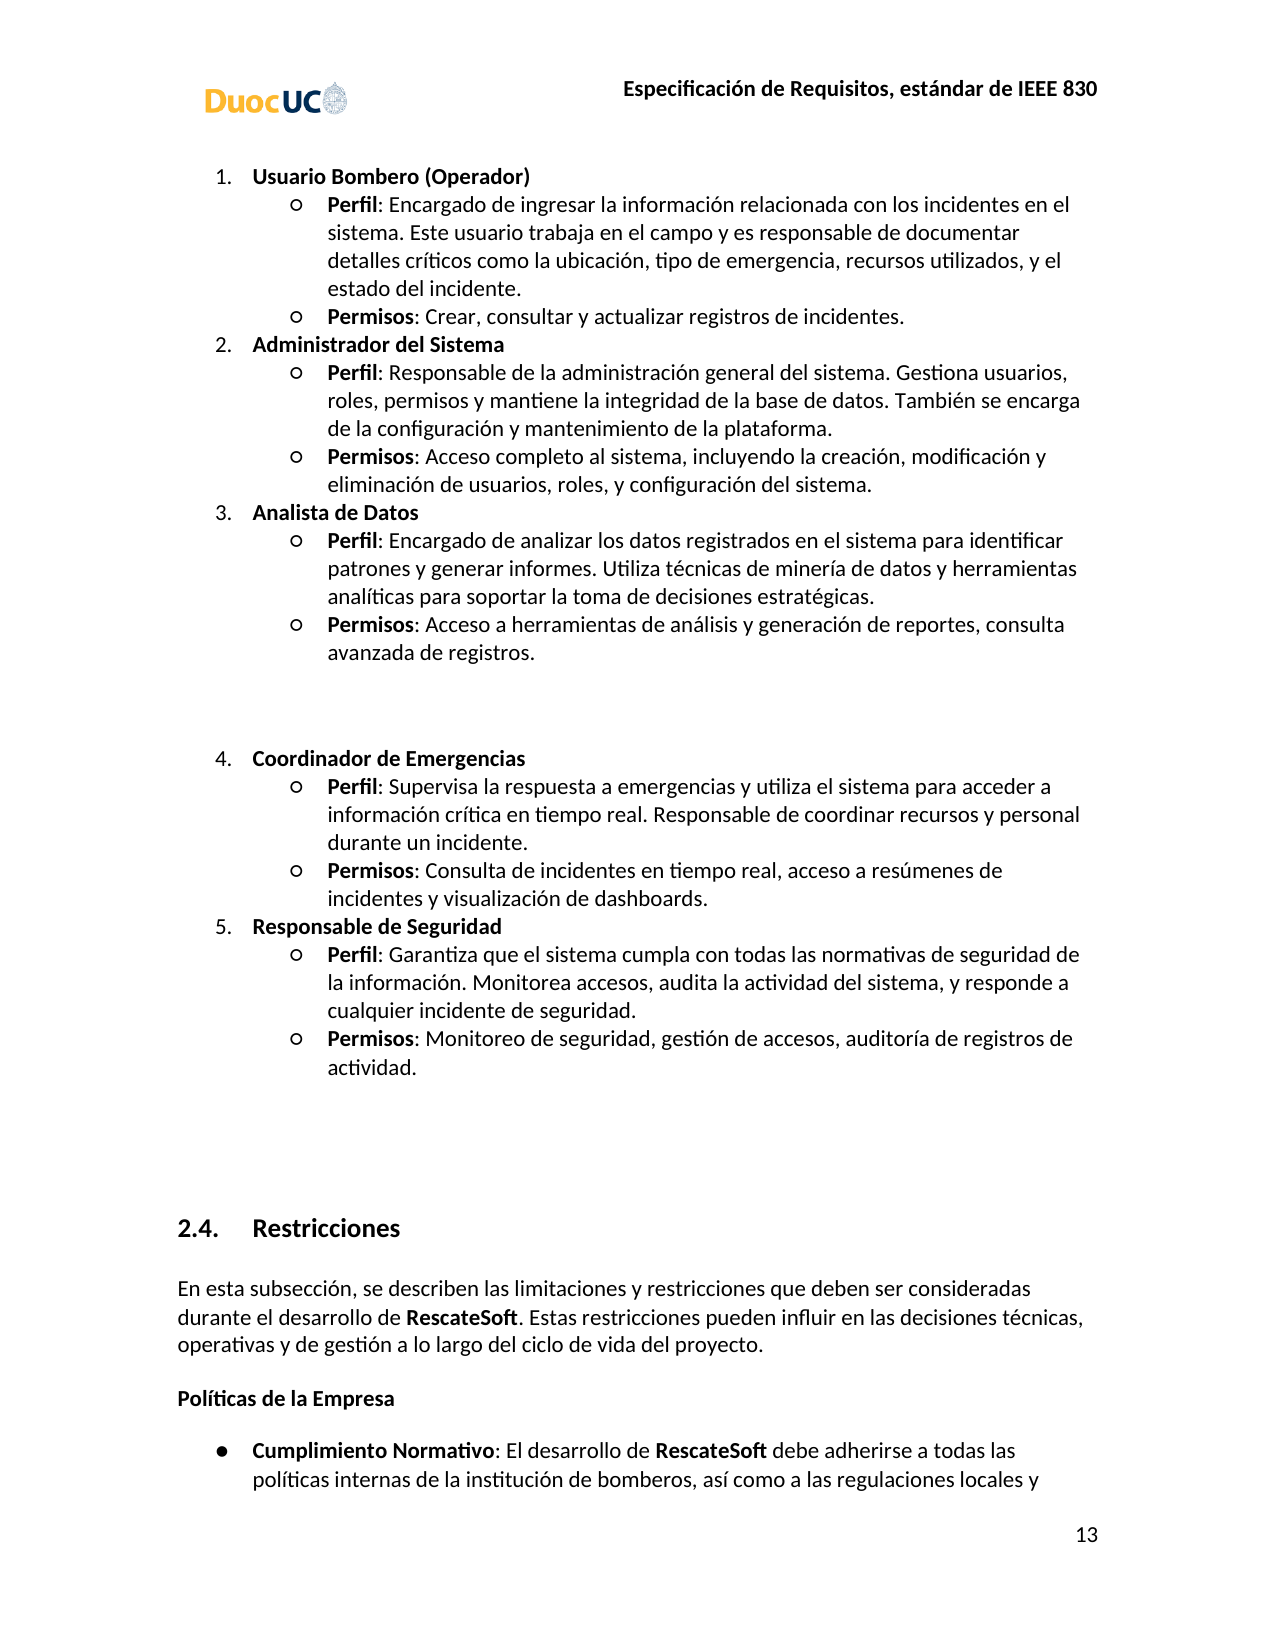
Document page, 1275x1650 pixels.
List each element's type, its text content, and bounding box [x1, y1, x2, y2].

list Responsable de Seguridad [215, 912, 1098, 941]
subtitle Políticas de la Empresa [177, 1384, 1098, 1412]
list Analista de Datos [215, 498, 1098, 526]
subtitle 2.4. Restricciones [177, 1212, 1098, 1245]
list Permisos: Acceso a herramientas de análisis y generación de reportes, consulta avanzada de registros. [290, 610, 1098, 666]
list Perfil: Responsable de la administración general del sistema. Gestiona usuarios, roles, permisos y mantiene la integridad de la base de datos. También se encarga de la configuración y mantenimiento de la plataforma. [290, 358, 1098, 442]
list Permisos: Crear, consultar y actualizar registros de incidentes. [290, 302, 1098, 330]
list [215, 1437, 1098, 1493]
list Perfil: Encargado de analizar los datos registrados en el sistema para identificar patrones y generar informes. Utiliza técnicas de minería de datos y herramientas analíticas para soportar la toma de decisiones estratégicas. [290, 526, 1098, 610]
list Perfil: Encargado de ingresar la información relacionada con los incidentes en el sistema. Este usuario trabaja en el campo y es responsable de documentar detalles críticos como la ubicación, tipo de emergencia, recursos utilizados, y el estado del incidente. [290, 190, 1098, 302]
text En esta subsección, se describen las limitaciones y restricciones que deben ser consideradas durante el desarrollo de RescateSoft. Estas restricciones pueden influir en las decisiones técnicas, operativas y de gestión a lo largo del ciclo de vida del proyecto. [177, 1274, 1098, 1359]
list Perfil: Garantiza que el sistema cumpla con todas las normativas de seguridad de la información. Monitorea accesos, audita la actividad del sistema, y responde a cualquier incidente de seguridad. [290, 941, 1098, 1024]
picture [198, 78, 352, 117]
list Permisos: Consulta de incidentes en tiempo real, acceso a resúmenes de incidentes y visualización de dashboards. [290, 856, 1098, 912]
list Permisos: Acceso completo al sistema, incluyendo la creación, modificación y eliminación de usuarios, roles, y configuración del sistema. [290, 442, 1098, 498]
list Perfil: Supervisa la respuesta a emergencias y utiliza el sistema para acceder a información crítica en tiempo real. Responsable de coordinar recursos y personal durante un incidente. [290, 772, 1098, 856]
list Usuario Bombero (Operador) [215, 162, 1098, 190]
list Administrador del Sistema [215, 330, 1098, 358]
list Permisos: Monitoreo de seguridad, gestión de accesos, auditoría de registros de actividad. [290, 1024, 1098, 1081]
list Coordinador de Emergencias [215, 744, 1098, 772]
